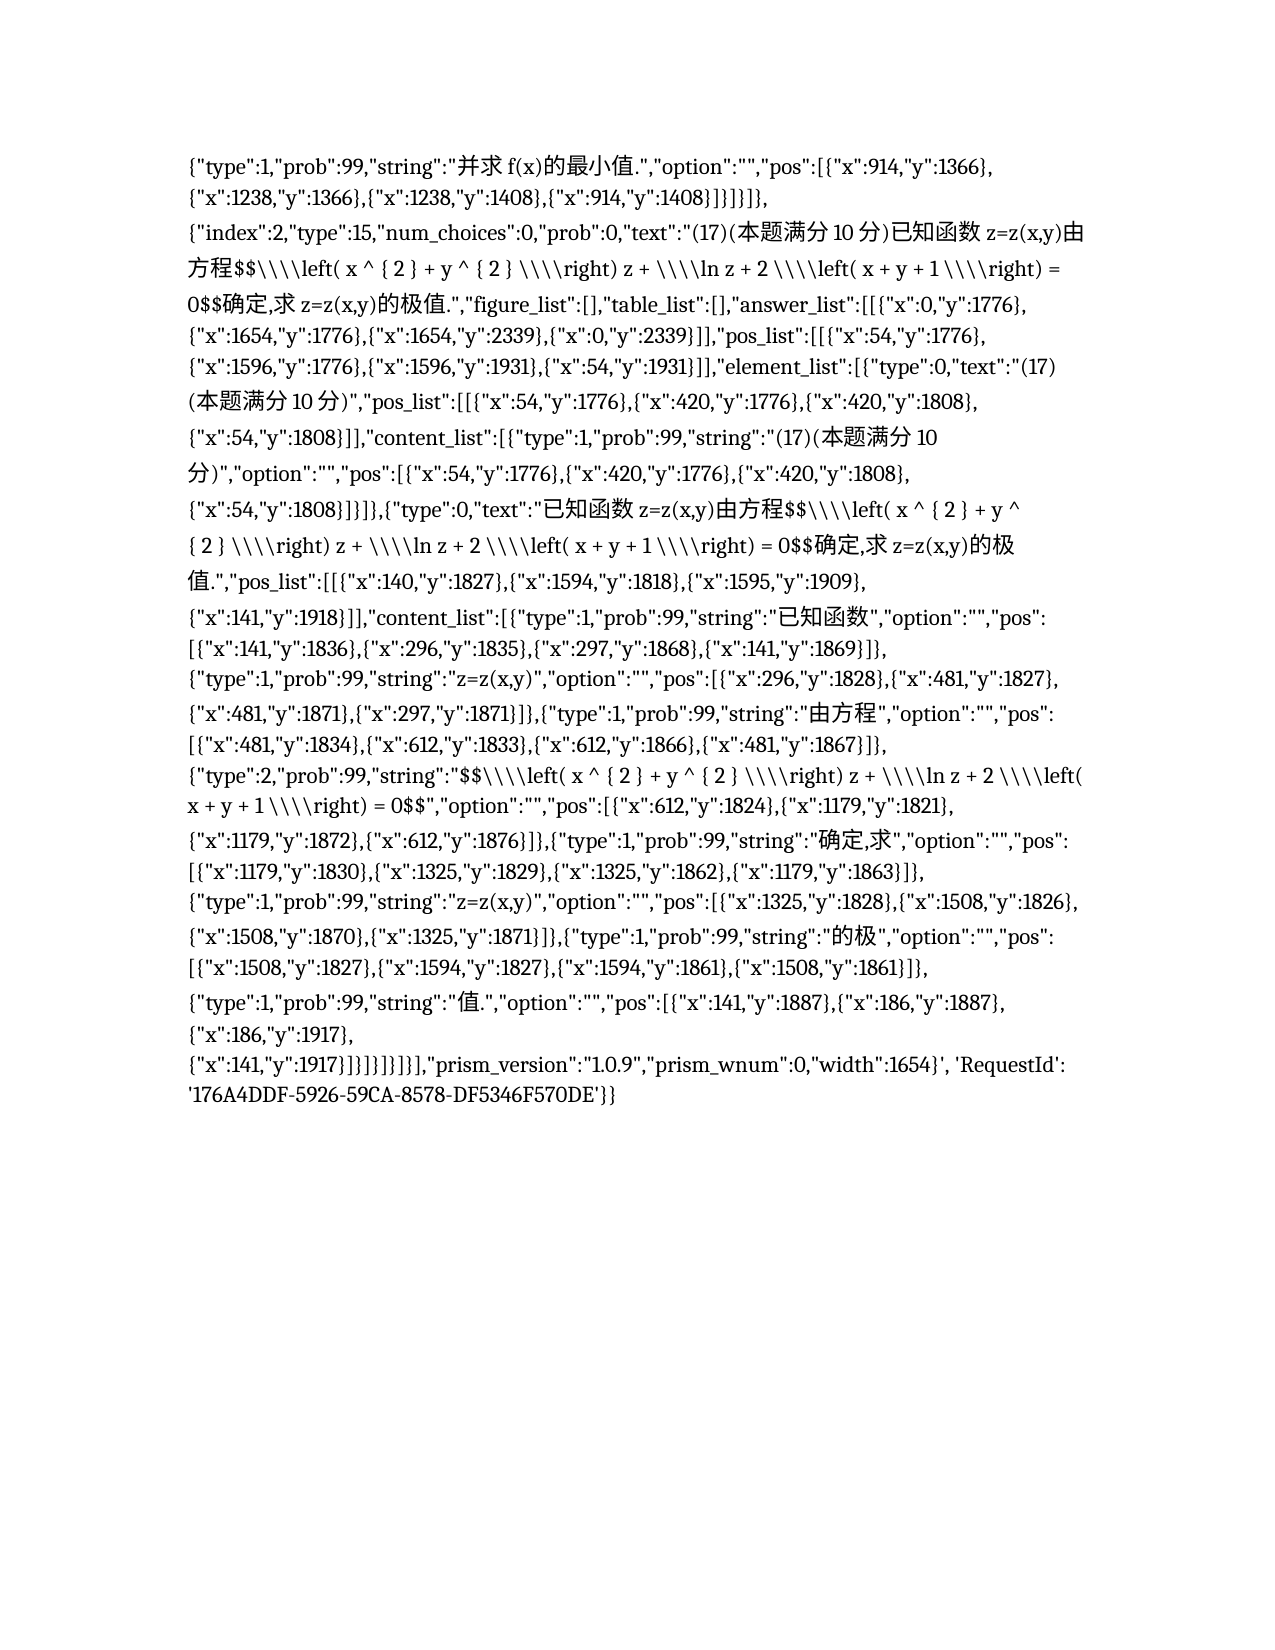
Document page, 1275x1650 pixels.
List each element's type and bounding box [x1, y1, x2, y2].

text [187, 150, 1087, 1108]
